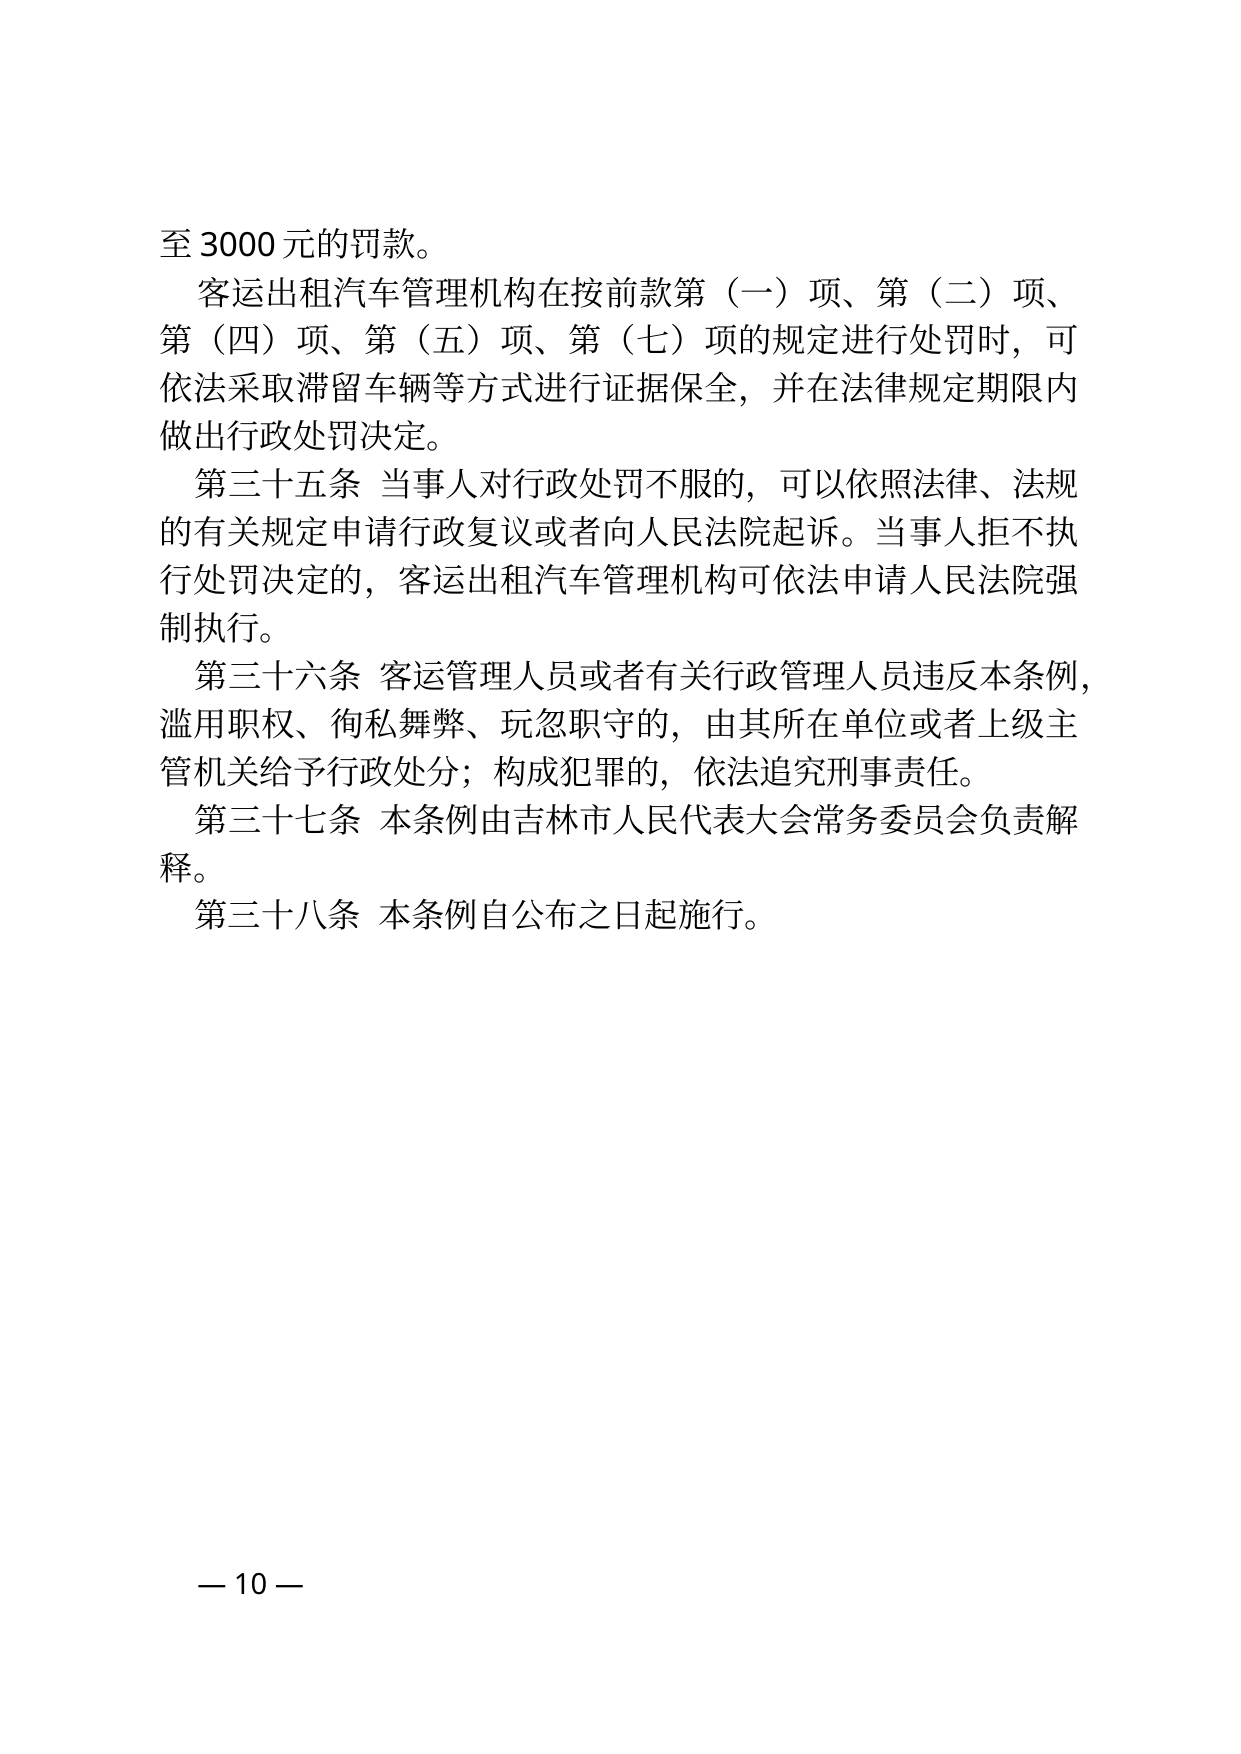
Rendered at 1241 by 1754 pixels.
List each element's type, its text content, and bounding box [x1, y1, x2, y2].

text 第三十八条 本条例自公布之日起施行。 [159, 889, 1081, 937]
text 客运出租汽车管理机构在按前款第（一）项、第（二）项、第（四）项、第（五）项、第（七）项的规定进行处罚时，可依法采取滞留车辆等方式进行证据保全，并在法律规定期限内做出行政处罚决定。 [159, 267, 1081, 458]
text 第三十五条 当事人对行政处罚不服的，可以依照法律、法规的有关规定申请行政复议或者向人民法院起诉。当事人拒不执行处罚决定的，客运出租汽车管理机构可依法申请人民法院强制执行。 [159, 458, 1081, 650]
text 第三十六条 客运管理人员或者有关行政管理人员违反本条例，滥用职权、徇私舞弊、玩忽职守的，由其所在单位或者上级主管机关给予行政处分；构成犯罪的，依法追究刑事责任。 [159, 650, 1081, 794]
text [159, 218, 1081, 267]
text 第三十七条 本条例由吉林市人民代表大会常务委员会负责解释。 [159, 794, 1081, 889]
